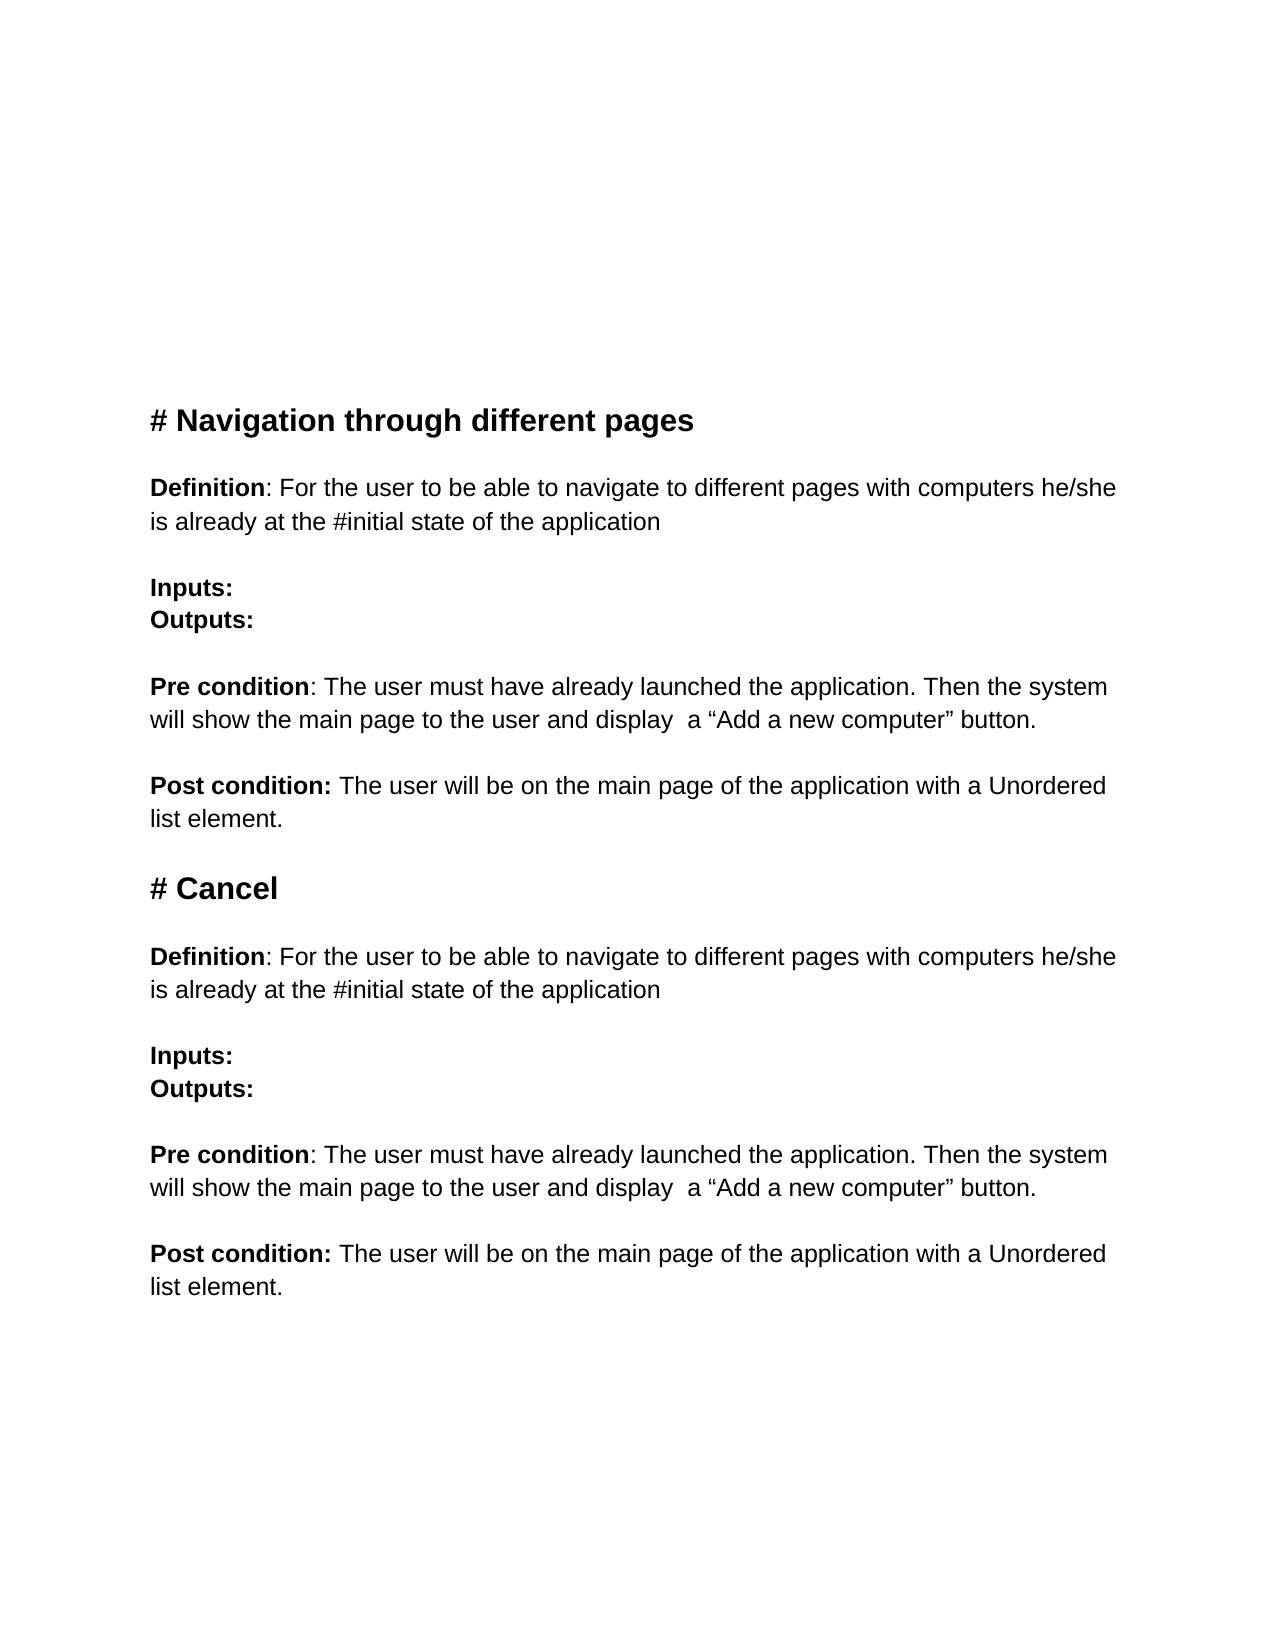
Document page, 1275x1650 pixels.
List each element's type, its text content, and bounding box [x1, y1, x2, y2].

text Inputs: [150, 1041, 1125, 1069]
text Pre condition: The user must have already launched the application. Then the system will show the main page to the user and display a “Add a new computer” button. [150, 672, 1125, 733]
text Pre condition: The user must have already launched the application. Then the system will show the main page to the user and display a “Add a new computer” button. [150, 1140, 1125, 1201]
text Definition: For the user to be able to navigate to different pages with computers he/she is already at the #initial state of the application [150, 942, 1125, 1003]
text Post condition: The user will be on the main page of the application with a Unordered list element. [150, 1239, 1125, 1301]
text Outputs: [150, 606, 1125, 634]
text Inputs: [150, 572, 1125, 601]
text # Navigation through different pages [150, 402, 1125, 437]
text Outputs: [150, 1074, 1125, 1102]
text Post condition: The user will be on the main page of the application with a Unordered list element. [150, 771, 1125, 832]
text Definition: For the user to be able to navigate to different pages with computers he/she is already at the #initial state of the application [150, 473, 1125, 535]
text # Cancel [150, 870, 1125, 906]
